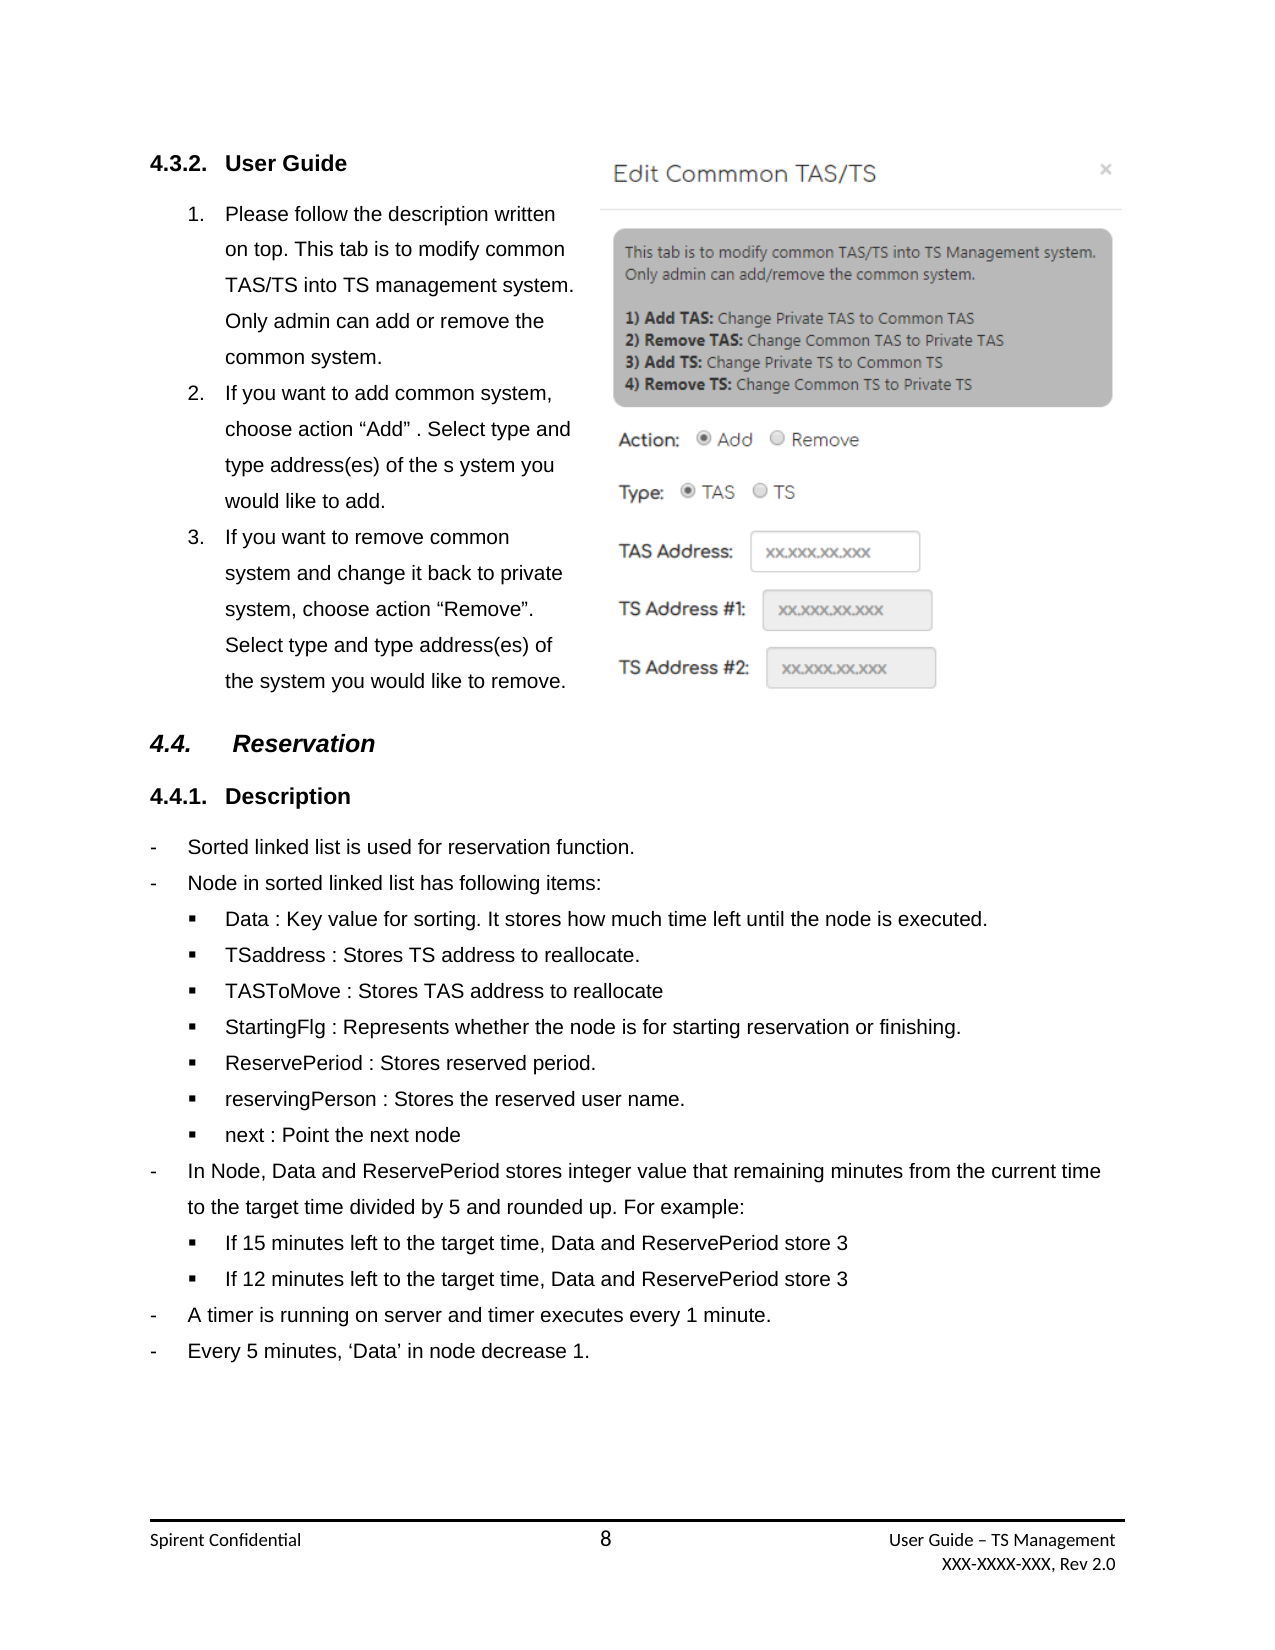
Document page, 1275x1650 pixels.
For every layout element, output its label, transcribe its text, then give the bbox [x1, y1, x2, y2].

subtitle Description [150, 783, 1125, 809]
list next : Point the next node [187, 1123, 1125, 1147]
list Every 5 minutes, ‘Data’ in node decrease 1. [150, 1339, 1125, 1363]
list Sorted linked list is used for reservation function. [150, 834, 1125, 858]
list reservingPerson : Stores the reserved user name. [187, 1087, 1125, 1111]
picture [600, 150, 1122, 694]
list Data : Key value for sorting. It stores how much time left until the node is executed. [187, 906, 1125, 931]
list Please follow the description written on top. This tab is to modify common TAS/TS into TS management system. Only admin can add or remove the common system. [187, 201, 600, 369]
list Node in sorted linked list has following items: [150, 871, 1125, 894]
subtitle Reservation [150, 729, 1125, 758]
list In Node, Data and ReservePeriod stores integer value that remaining minutes from the current time to the target time divided by 5 and rounded up. For example: [150, 1159, 1125, 1219]
list A timer is running on server and timer executes every 1 minute. [150, 1303, 1125, 1327]
list StartingFlg : Represents whether the node is for starting reservation or finishing. [187, 1014, 1125, 1039]
list TASToMove : Stores TAS address to reallocate [187, 978, 1125, 1003]
list If you want to remove common system and change it back to private system, choose action “Remove”. Select type and type address(es) of the system you would like to remove. [187, 525, 600, 692]
list If you want to add common system, choose action “Add” . Select type and type address(es) of the s ystem you would like to add. [187, 381, 600, 513]
list If 15 minutes left to the target time, Data and ReservePeriod store 3 [187, 1231, 1125, 1255]
list If 12 minutes left to the target time, Data and ReservePeriod store 3 [187, 1267, 1125, 1291]
list ReservePeriod : Stores reserved period. [187, 1051, 1125, 1075]
list TSaddress : Stores TS address to reallocate. [187, 942, 1125, 967]
subtitle User Guide [150, 150, 600, 176]
